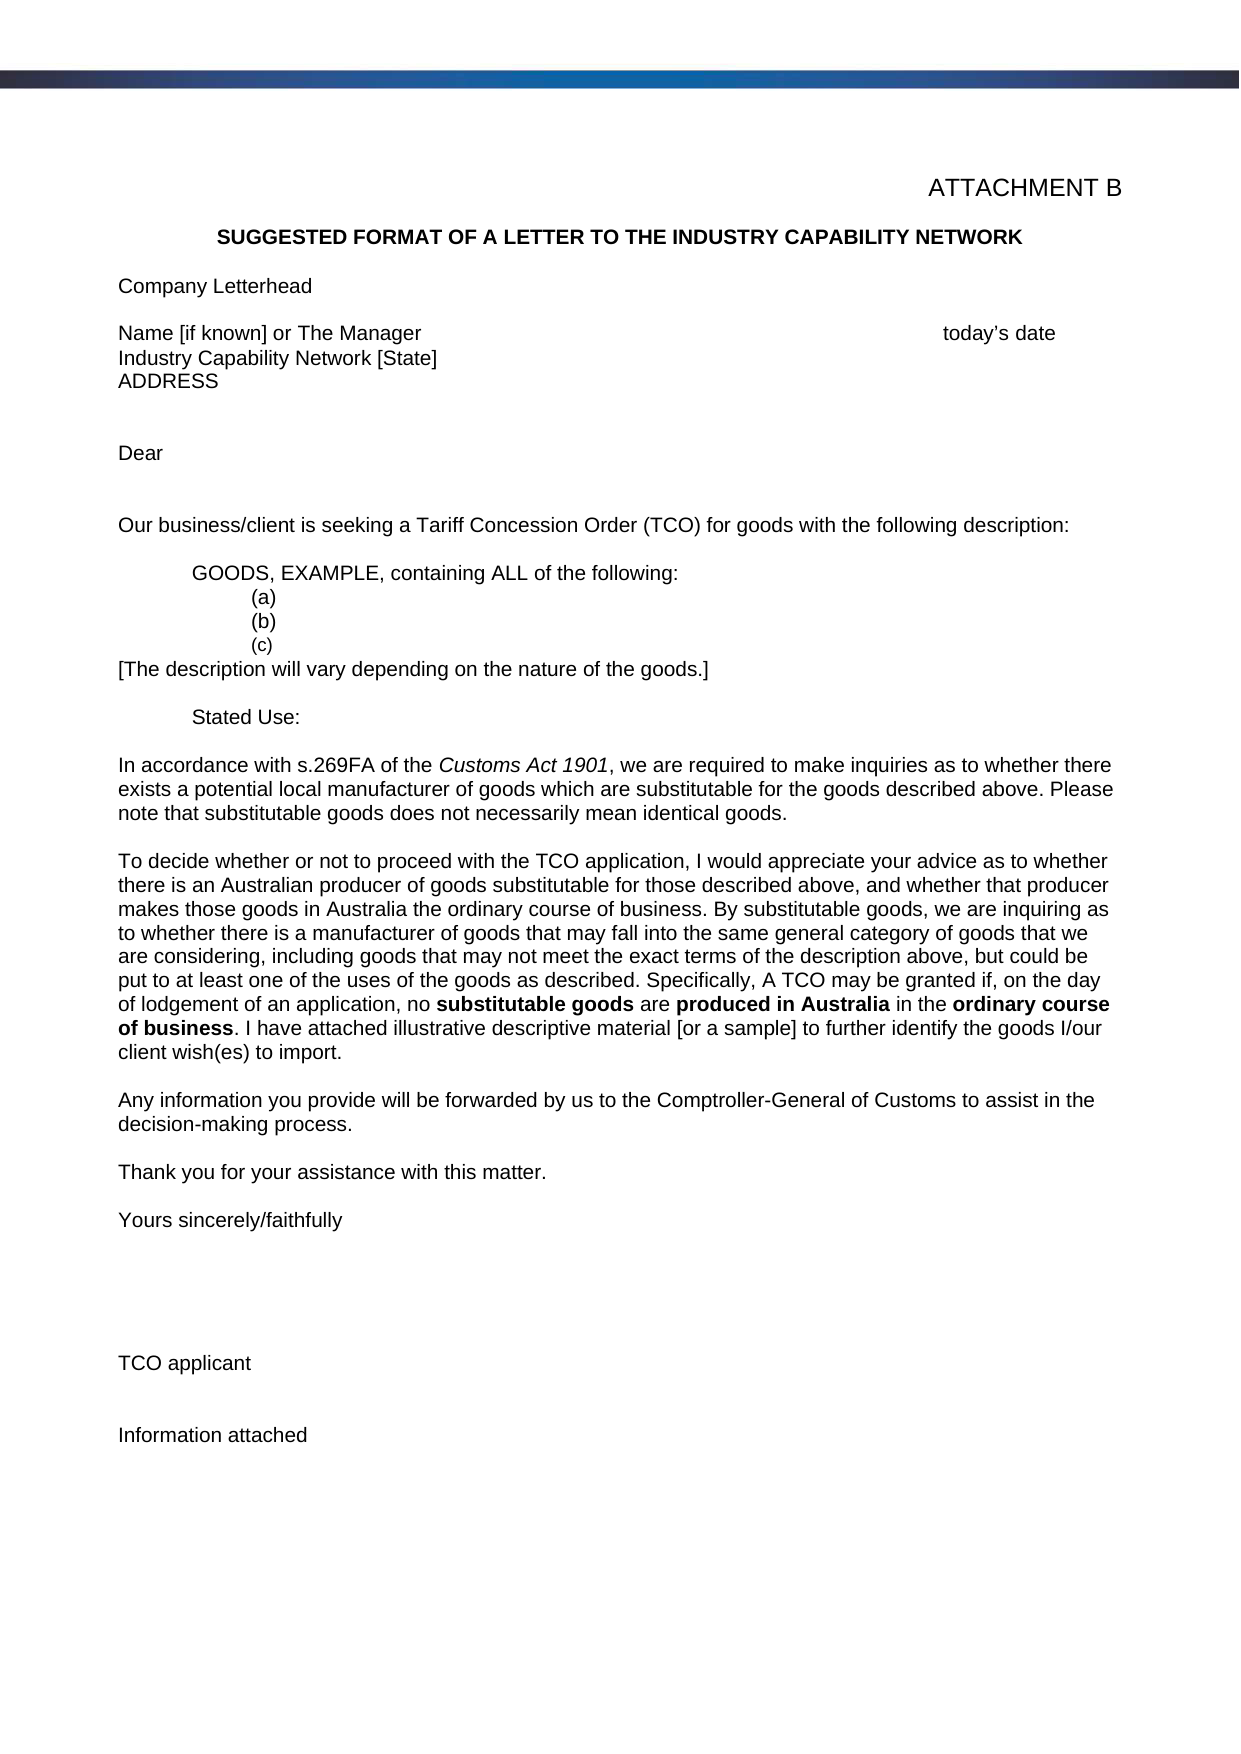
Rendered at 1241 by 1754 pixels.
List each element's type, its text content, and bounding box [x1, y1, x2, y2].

subtitle SUGGESTED FORMAT OF A LETTER TO THE INDUSTRY CAPABILITY NETWORK [151, 225, 1089, 249]
text Any information you provide will be forwarded by us to the Comptroller-General of Customs to assist in the decision-making process. [118, 1088, 1097, 1136]
text Our business/client is seeking a Tariff Concession Order (TCO) for goods with the following description: GOODS, EXAMPLE, containing ALL of the following: [118, 489, 1073, 585]
text TCO applicant Information attached [118, 1351, 309, 1447]
text To decide whether or not to proceed with the TCO application, I would appreciate your advice as to whether there is an Australian producer of goods substitutable for those described above, and whether that producer makes those goods in Australia the ordinary course of business. By substitutable goods, we are inquiring as to whether there is a manufacturer of goods that may fall into the same general category of goods that we are considering, including goods that may not meet the exact terms of the description above, but could be put to at least one of the uses of the goods as described. Specifically, A TCO may be granted if, on the day of lodgement of an application, no substitutable goods are produced in Australia in the ordinary course of business. I have attached illustrative descriptive material [or a sample] to further identify the goods I/our client wish(es) to import. [118, 848, 1114, 1064]
text ATTACHMENT B [0, 173, 1122, 201]
text Company Letterhead [118, 273, 1240, 297]
text Dear [118, 441, 1240, 465]
text (b) [251, 609, 1240, 633]
picture [0, 63, 1239, 91]
text (a) [251, 585, 1240, 609]
text In accordance with s.269FA of the Customs Act 1901, we are required to make inquiries as to whether there exists a potential local manufacturer of goods which are substitutable for the goods described above. Please note that substitutable goods does not necessarily mean identical goods. [118, 753, 1121, 824]
text Industry Capability Network [State] ADDRESS [118, 345, 439, 393]
text [The description will vary depending on the nature of the goods.] Stated Use: [118, 657, 711, 729]
text Name [if known] or The Manager today’s date [118, 321, 1240, 345]
text Thank you for your assistance with this matter. Yours sincerely/faithfully [118, 1160, 549, 1232]
